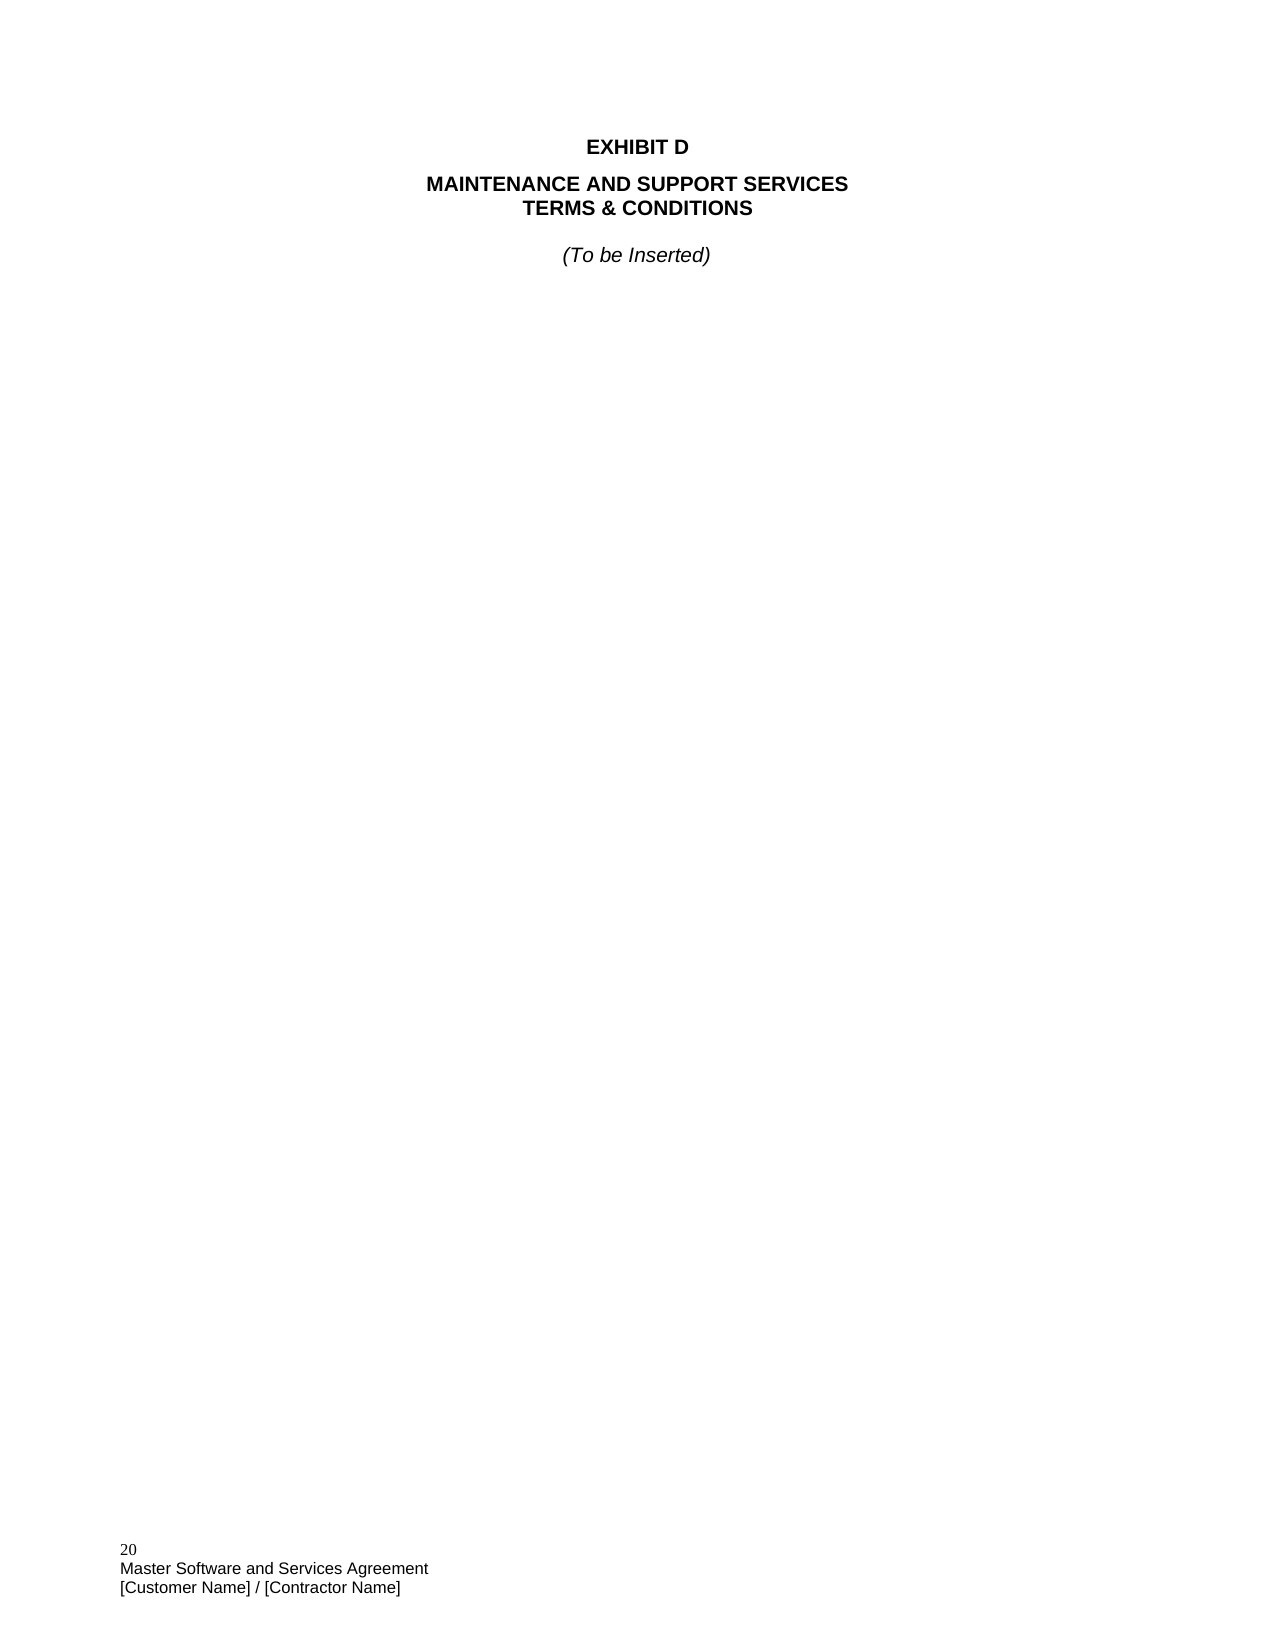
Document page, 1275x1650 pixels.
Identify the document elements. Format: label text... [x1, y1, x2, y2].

text TERMS & CONDITIONS [120, 195, 1155, 219]
text MAINTENANCE AND SUPPORT SERVICES [120, 171, 1155, 195]
text (To be Inserted) [120, 243, 1155, 267]
text EXHIBIT D [120, 135, 1155, 159]
